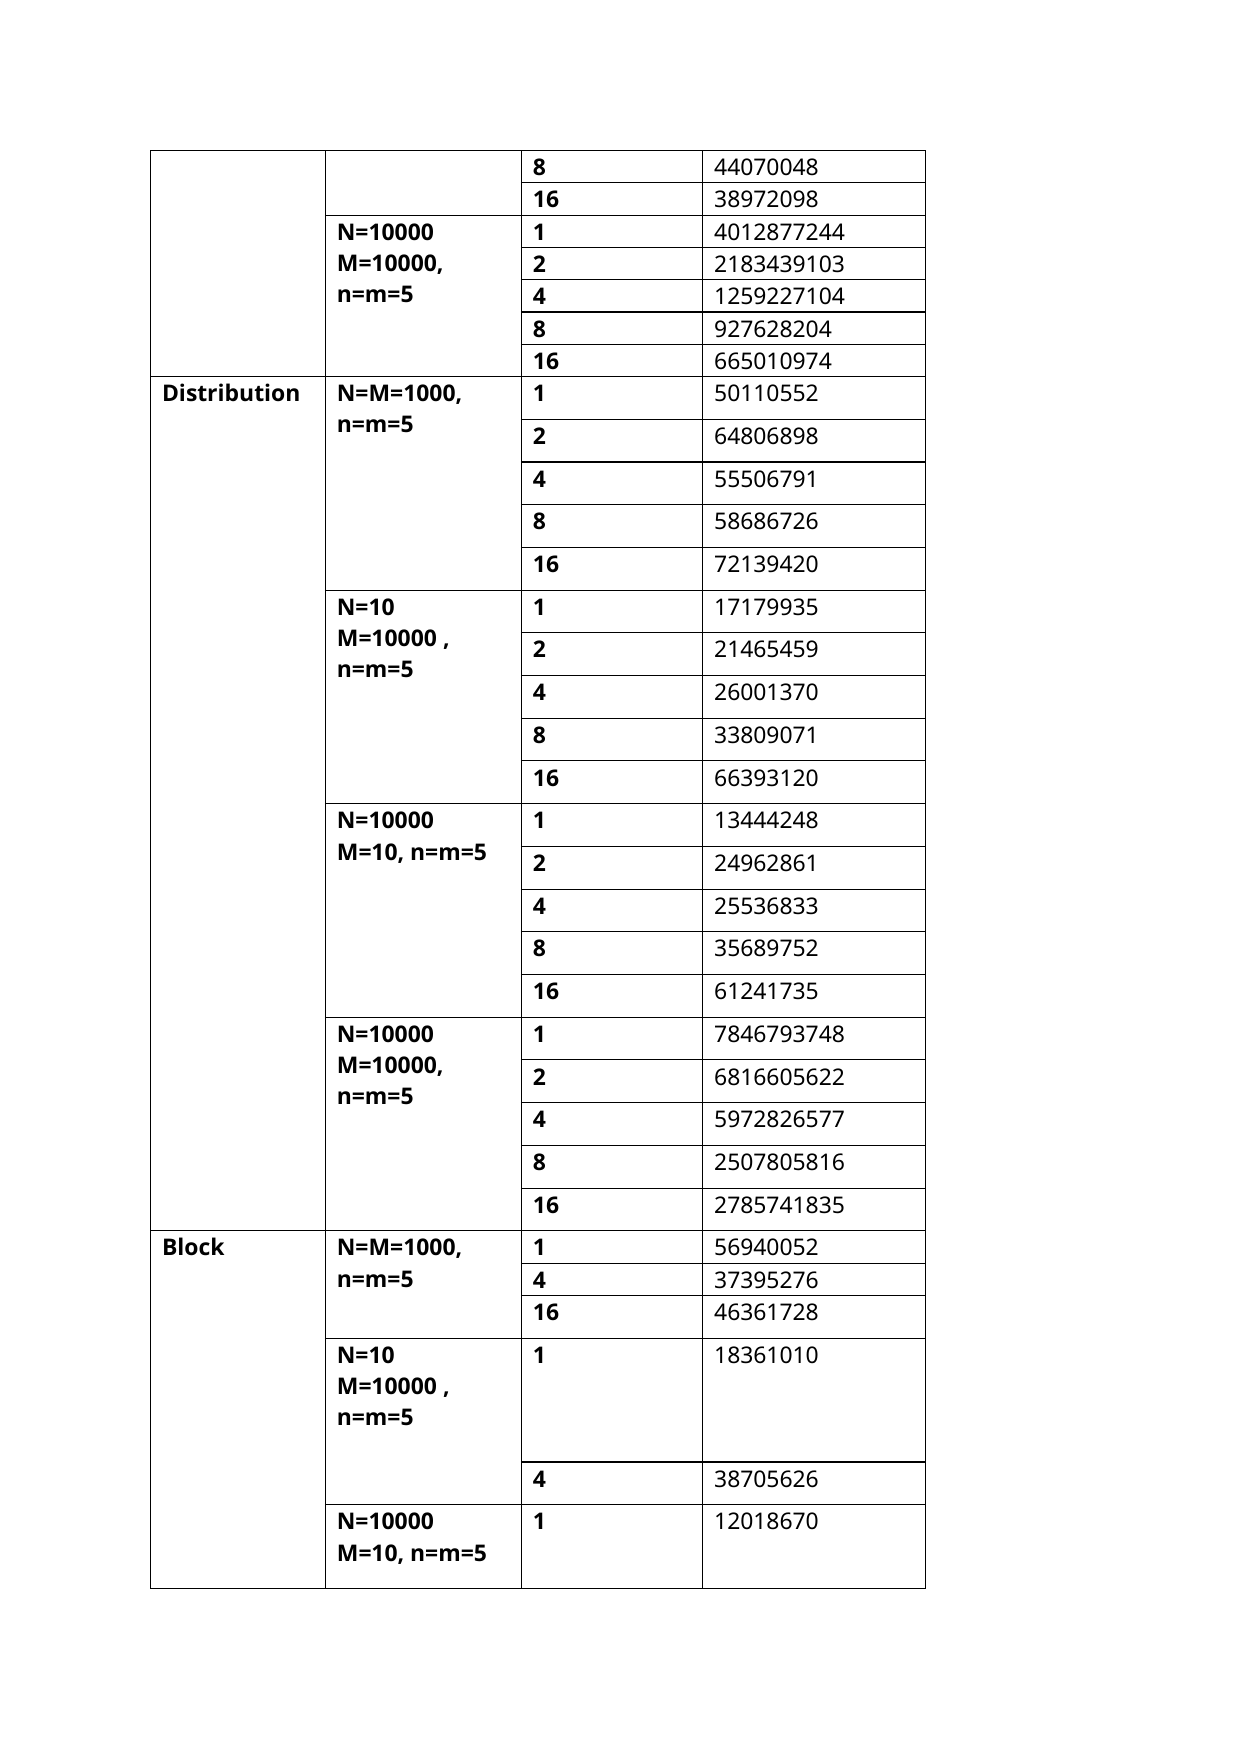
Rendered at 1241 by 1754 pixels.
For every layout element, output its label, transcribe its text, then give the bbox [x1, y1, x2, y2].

table_cell 37395276 [703, 1264, 925, 1295]
table_cell 4 [522, 890, 702, 931]
table_cell 5972826577 [703, 1103, 925, 1145]
table_cell 44070048 [703, 151, 925, 182]
table_cell 2785741835 [703, 1189, 925, 1230]
table_cell 2 [522, 248, 702, 279]
table_cell 58686726 [703, 505, 925, 547]
table_cell 50110552 [703, 377, 925, 419]
table_cell 8 [522, 719, 702, 760]
table_cell 35689752 [703, 932, 925, 974]
table_cell 665010974 [703, 345, 925, 376]
table_cell 33809071 [703, 719, 925, 760]
table_cell 1 [522, 1339, 702, 1461]
table_cell 4 [522, 1103, 702, 1145]
table_cell 2 [522, 1060, 702, 1102]
table_cell 21465459 [703, 633, 925, 675]
table_cell Distribution [151, 377, 325, 1230]
table_cell 8 [522, 932, 702, 974]
table_cell 4 [522, 463, 702, 504]
table_cell 64806898 [703, 420, 925, 461]
table_cell 18361010 [703, 1339, 925, 1461]
table_cell 927628204 [703, 313, 925, 344]
table_cell 1 [522, 377, 702, 419]
table_cell 4 [522, 1264, 702, 1295]
table_cell 8 [522, 505, 702, 547]
table_cell Block [151, 1231, 325, 1587]
table_cell 2183439103 [703, 248, 925, 279]
table_cell 8 [522, 313, 702, 344]
table_cell N=10 M=10000 , n=m=5 [326, 591, 521, 803]
table_cell 1 [522, 1231, 702, 1262]
table_cell 24962861 [703, 847, 925, 888]
table_cell 12018670 [703, 1505, 925, 1587]
table_cell N=10000 M=10, n=m=5 [326, 1505, 521, 1587]
table_cell 4 [522, 676, 702, 718]
table_cell 8 [522, 151, 702, 182]
table_cell 25536833 [703, 890, 925, 931]
table_cell 2 [522, 633, 702, 675]
table_cell N=10 M=10000 , n=m=5 [326, 1339, 521, 1504]
table_cell 72139420 [703, 548, 925, 589]
table_cell 16 [522, 1189, 702, 1230]
table_cell 61241735 [703, 975, 925, 1017]
table_cell N=M=1000, n=m=5 [326, 377, 521, 589]
table_cell 56940052 [703, 1231, 925, 1262]
table_cell 1 [522, 804, 702, 846]
table_cell 1 [522, 216, 702, 247]
table_cell 2 [522, 420, 702, 461]
table_cell 38972098 [703, 183, 925, 214]
table_cell N=10000 M=10, n=m=5 [326, 804, 521, 1017]
table_cell 1 [522, 591, 702, 632]
table_cell 4 [522, 1463, 702, 1504]
table_cell 38705626 [703, 1463, 925, 1504]
table_cell 66393120 [703, 761, 925, 803]
table_cell 16 [522, 1296, 702, 1337]
table_cell 6816605622 [703, 1060, 925, 1102]
table_cell 46361728 [703, 1296, 925, 1337]
table_cell 1 [522, 1018, 702, 1059]
table_cell 2 [522, 847, 702, 888]
table_cell N=10000 M=10000, n=m=5 [326, 216, 521, 376]
table_cell 4012877244 [703, 216, 925, 247]
table_cell N=10000 M=10000, n=m=5 [326, 1018, 521, 1230]
table_cell 1 [522, 1505, 702, 1587]
table_cell 7846793748 [703, 1018, 925, 1059]
table_cell 16 [522, 548, 702, 589]
table_cell 1259227104 [703, 280, 925, 311]
table_cell 13444248 [703, 804, 925, 846]
table_cell 4 [522, 280, 702, 311]
table_cell 16 [522, 761, 702, 803]
table_cell 8 [522, 1146, 702, 1187]
table_cell 2507805816 [703, 1146, 925, 1187]
table_cell 16 [522, 183, 702, 214]
table_cell 55506791 [703, 463, 925, 504]
table_cell 26001370 [703, 676, 925, 718]
table_cell N=M=1000, n=m=5 [326, 1231, 521, 1337]
table_cell 17179935 [703, 591, 925, 632]
table_cell 16 [522, 975, 702, 1017]
table_cell 16 [522, 345, 702, 376]
